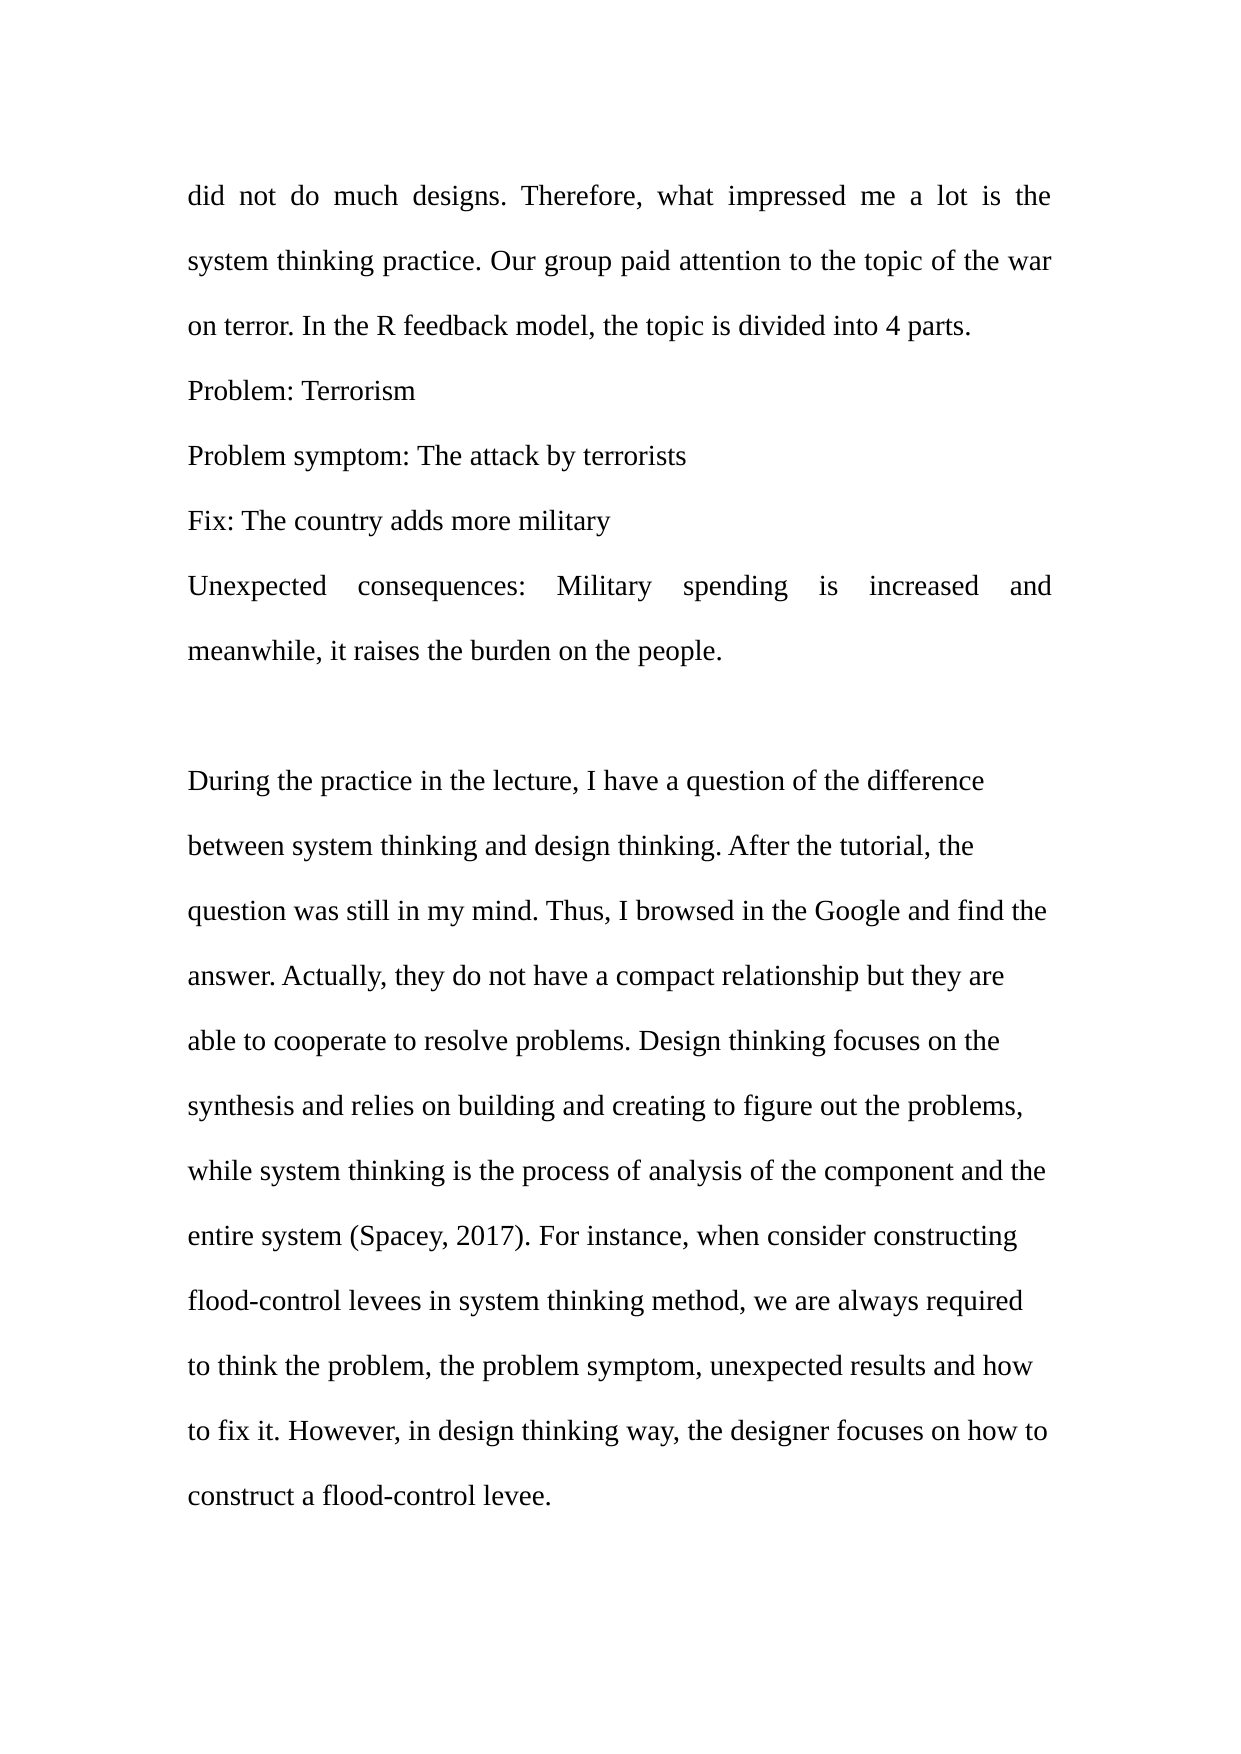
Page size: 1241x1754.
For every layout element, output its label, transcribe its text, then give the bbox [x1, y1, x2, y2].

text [187, 162, 1053, 357]
text Fix: The country adds more military [187, 487, 1053, 552]
text Unexpected consequences: Military spending is increased and meanwhile, it raises the burden on the people. [187, 552, 1053, 682]
text During the practice in the lecture, I have a question of the difference between system thinking and design thinking. After the tutorial, the question was still in my mind. Thus, I browsed in the Google and find the answer. Actually, they do not have a compact relationship but they are able to cooperate to resolve problems. Design thinking focuses on the synthesis and relies on building and creating to figure out the problems, while system thinking is the process of analysis of the component and the entire system (Spacey, 2017). For instance, when consider constructing flood-control levees in system thinking method, we are always required to think the problem, the problem symptom, unexpected results and how to fix it. However, in design thinking way, the designer focuses on how to construct a flood-control levee. [187, 747, 1053, 1527]
text Problem: Terrorism [187, 357, 1053, 422]
text Problem symptom: The attack by terrorists [187, 422, 1053, 487]
